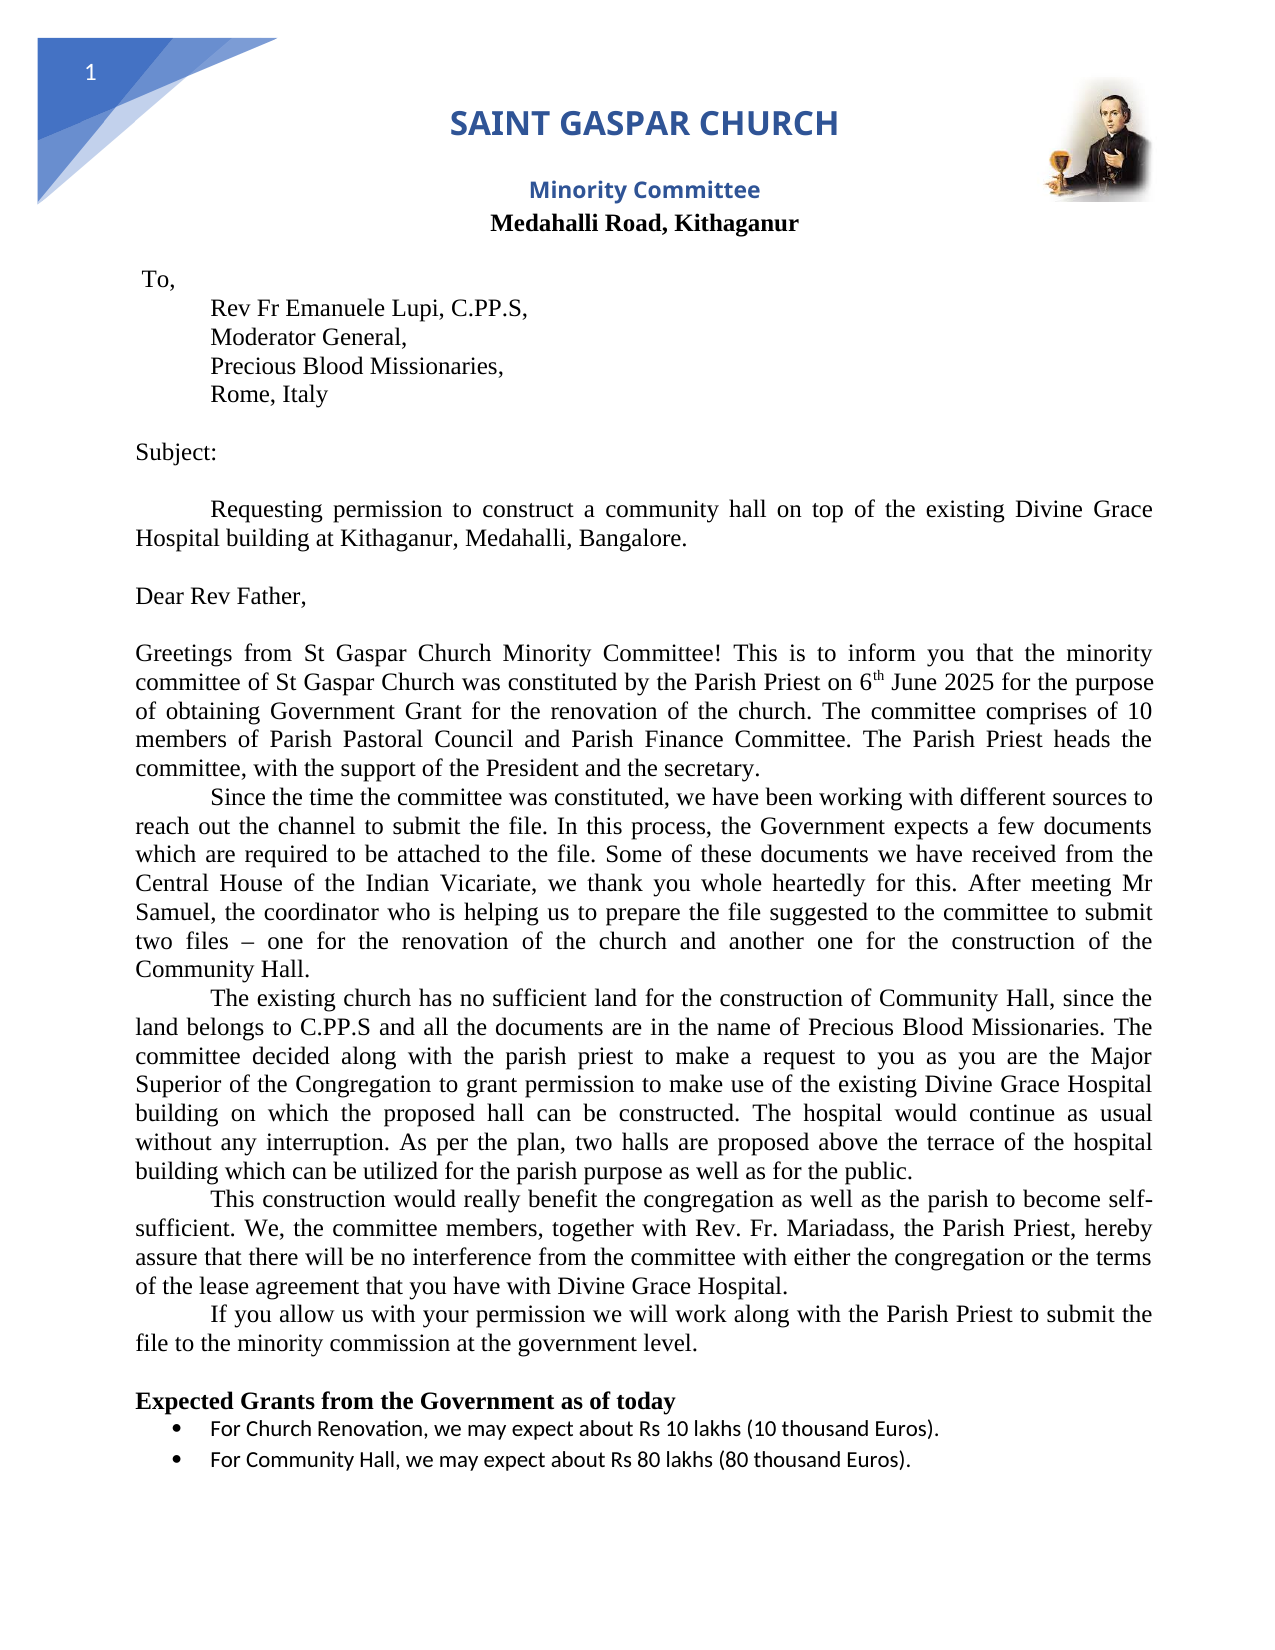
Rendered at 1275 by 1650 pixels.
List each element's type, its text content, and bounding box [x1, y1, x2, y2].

text Requesting permission to construct a community hall on top of the existing Divine Grace Hospital building at Kithaganur, Medahalli, Bangalore. [135, 494, 1154, 552]
list For Church Renovation, we may expect about Rs 10 lakhs (10 thousand Euros). [173, 1414, 1154, 1442]
picture [1013, 65, 1181, 202]
text Expected Grants from the Government as of today [135, 1386, 1154, 1414]
picture [37, 37, 279, 206]
text Rev Fr Emanuele Lupi, C.PP.S, [135, 293, 1154, 322]
text If you allow us with your permission we will work along with the Parish Priest to submit the file to the minority commission at the government level. [135, 1299, 1154, 1357]
text Since the time the committee was constituted, we have been working with different sources to reach out the channel to submit the file. In this process, the Government expects a few documents which are required to be attached to the file. Some of these documents we have received from the Central House of the Indian Vicariate, we thank you whole heartedly for this. After meeting Mr Samuel, the coordinator who is helping us to prepare the file suggested to the committee to submit two files – one for the renovation of the church and another one for the construction of the Community Hall. [135, 782, 1154, 983]
text This construction would really benefit the congregation as well as the parish to become self-sufficient. We, the committee members, together with Rev. Fr. Mariadass, the Parish Priest, hereby assure that there will be no interference from the committee with either the congregation or the terms of the lease agreement that you have with Divine Grace Hospital. [135, 1184, 1154, 1299]
text Precious Blood Missionaries, [135, 351, 1154, 379]
text Rome, Italy [135, 379, 1154, 408]
list For Community Hall, we may expect about Rs 80 lakhs (80 thousand Euros). [173, 1445, 1154, 1473]
text To, [135, 264, 1154, 293]
text Greetings from St Gaspar Church Minority Committee! This is to inform you that the minority committee of St Gaspar Church was constituted by the Parish Priest on 6th June 2025 for the purpose of obtaining Government Grant for the renovation of the church. The committee comprises of 10 members of Parish Pastoral Council and Parish Finance Committee. The Parish Priest heads the committee, with the support of the President and the secretary. [135, 638, 1154, 782]
text Moderator General, [135, 322, 1154, 351]
text Dear Rev Father, [135, 581, 1154, 609]
text The existing church has no sufficient land for the construction of Community Hall, since the land belongs to C.PP.S and all the documents are in the name of Precious Blood Missionaries. The committee decided along with the parish priest to make a request to you as you are the Major Superior of the Congregation to grant permission to make use of the existing Divine Grace Hospital building on which the proposed hall can be constructed. The hospital would continue as usual without any interruption. As per the plan, two halls are proposed above the terrace of the hospital building which can be utilized for the parish purpose as well as for the public. [135, 983, 1154, 1184]
text Subject: [135, 437, 1154, 466]
